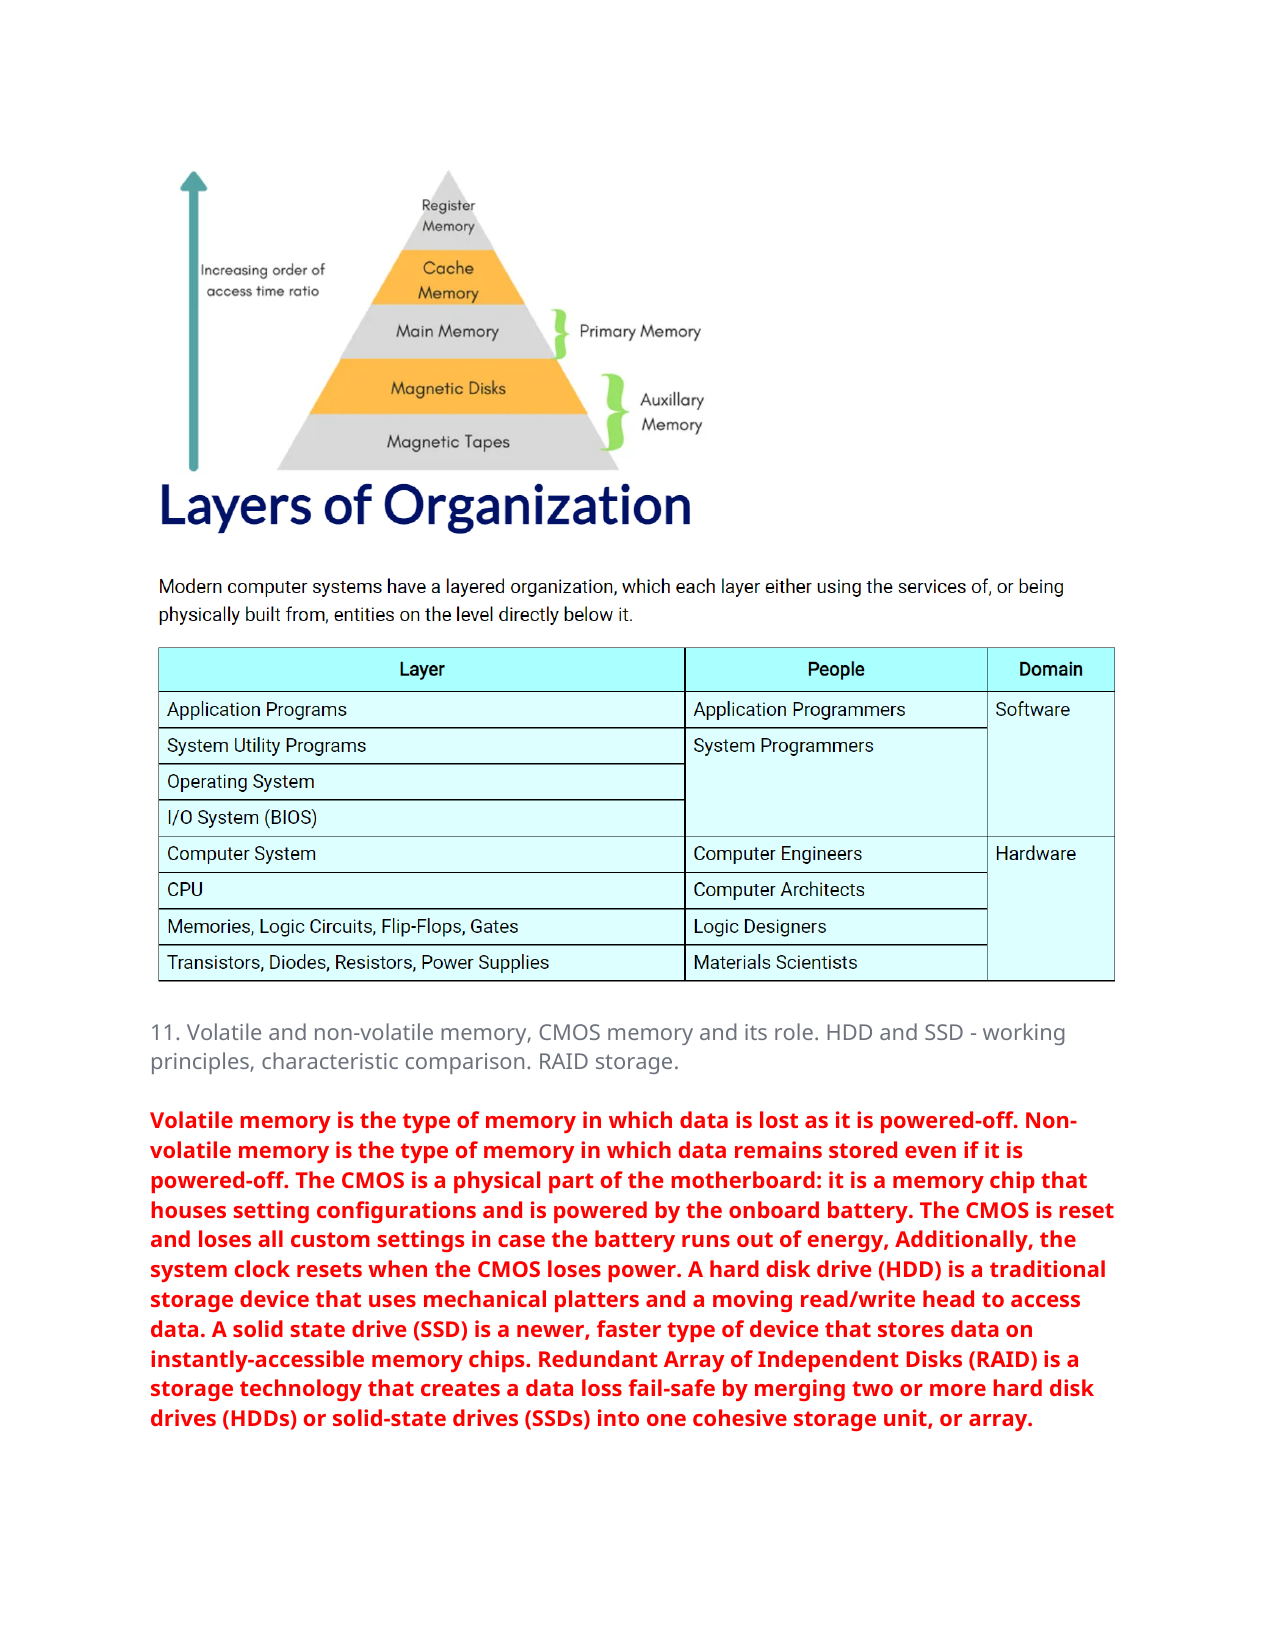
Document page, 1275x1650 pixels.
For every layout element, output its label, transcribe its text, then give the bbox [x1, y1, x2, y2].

text Volatile memory is the type of memory in which data is lost as it is powered-off. Non-volatile memory is the type of memory in which data remains stored even if it is powered-off. The CMOS is a physical part of the motherboard: it is a memory chip that houses setting configurations and is powered by the onboard battery. The CMOS is reset and loses all custom settings in case the battery runs out of energy, Additionally, the system clock resets when the CMOS loses power. A hard disk drive (HDD) is a traditional storage device that uses mechanical platters and a moving read/write head to access data. A solid state drive (SSD) is a newer, faster type of device that stores data on instantly-accessible memory chips. Redundant Array of Independent Disks (RAID) is a storage technology that creates a data loss fail-safe by merging two or more hard disk drives (HDDs) or solid-state drives (SSDs) into one cohesive storage unit, or array. [150, 1105, 1125, 1433]
text 11. Volatile and non-volatile memory, CMOS memory and its role. HDD and SSD - working principles, characteristic comparison. RAID storage. [150, 1016, 1125, 1076]
picture [150, 150, 1125, 987]
